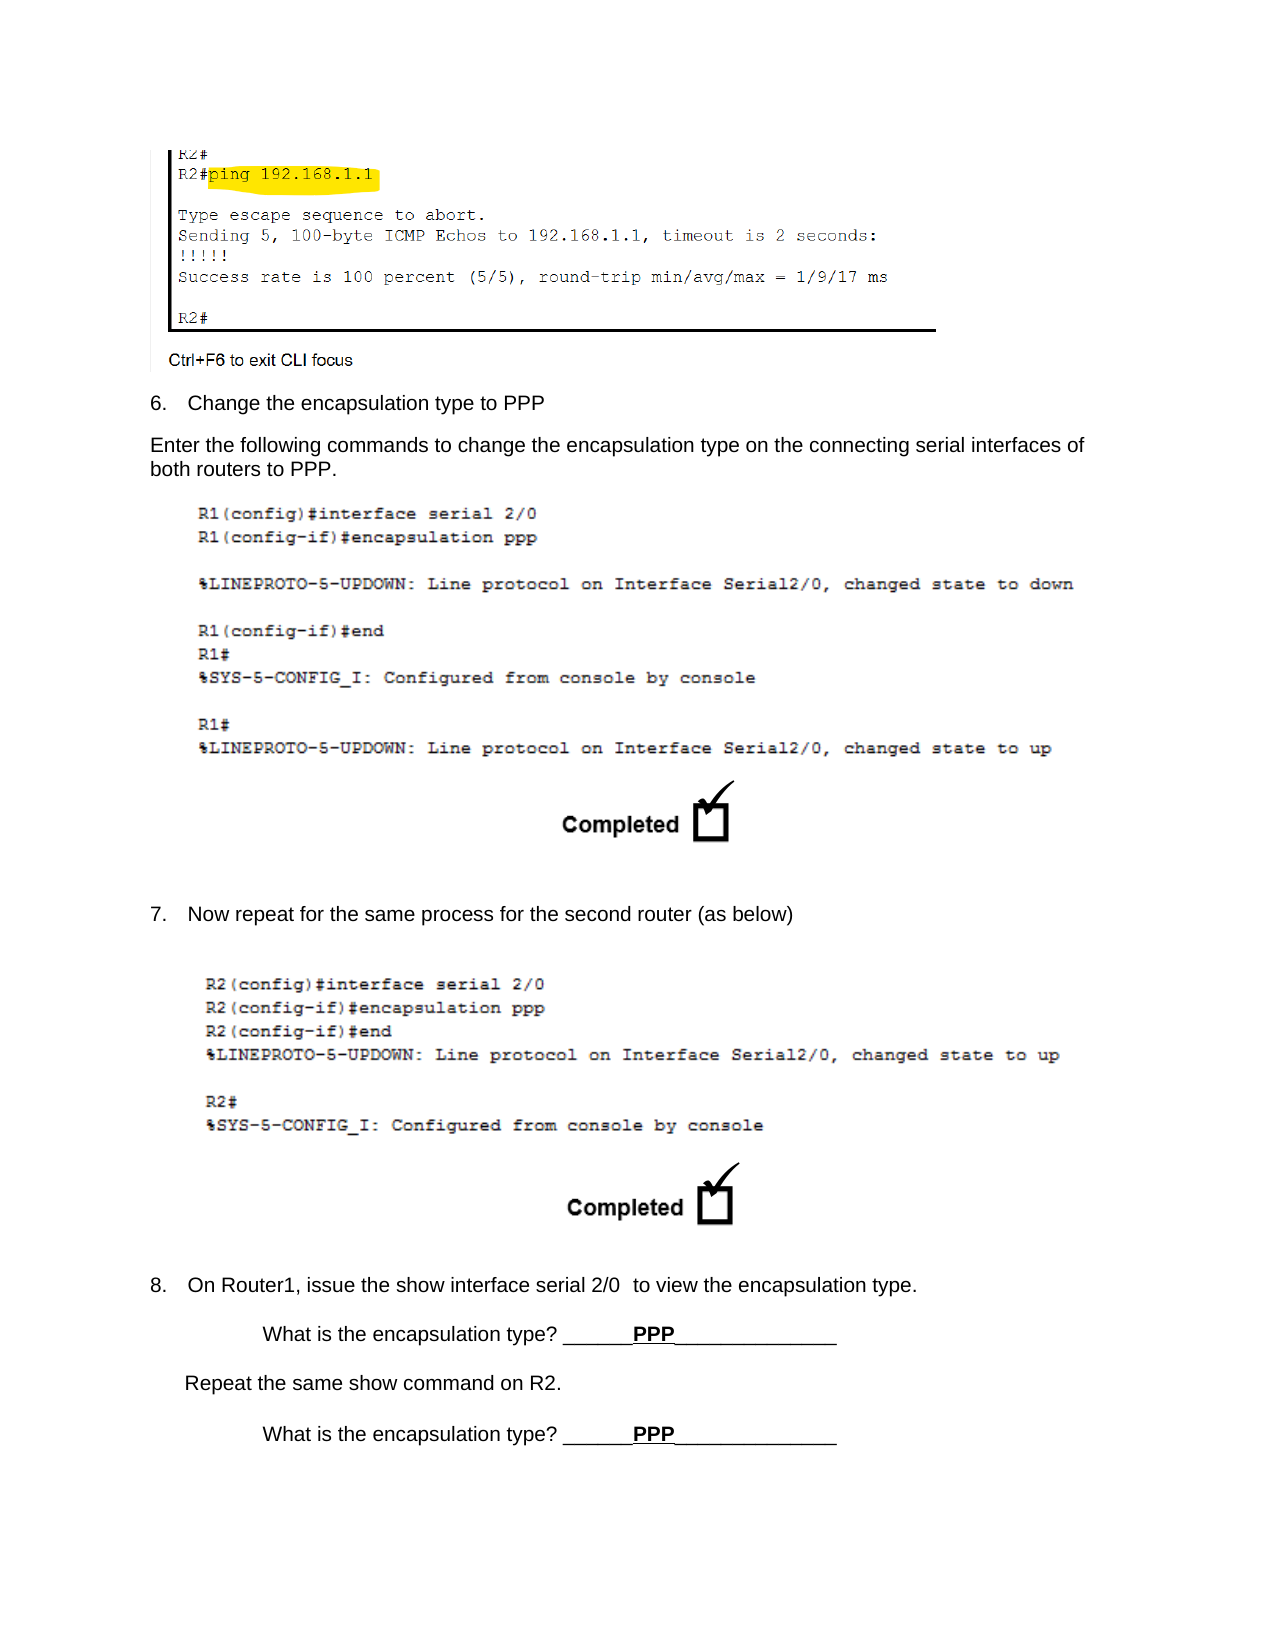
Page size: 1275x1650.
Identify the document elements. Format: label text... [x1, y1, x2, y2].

list Change the encapsulation type to PPP [150, 391, 1125, 415]
list Now repeat for the same process for the second router (as below) [150, 902, 1125, 956]
text Repeat the same show command on R2. [150, 1371, 1125, 1395]
text What is the encapsulation type? ______PPP______________ [262, 1422, 1125, 1446]
picture [195, 505, 1080, 766]
picture [557, 788, 739, 858]
text What is the encapsulation type? ______PPP______________ [262, 1322, 1125, 1346]
picture [201, 974, 1074, 1148]
text Enter the following commands to change the encapsulation type on the connecting serial interfaces of both routers to PPP. [150, 433, 1125, 481]
picture [562, 1171, 744, 1241]
picture [150, 150, 936, 372]
list On Router1, issue the show interface serial 2/0 to view the encapsulation type. [150, 1273, 1125, 1297]
